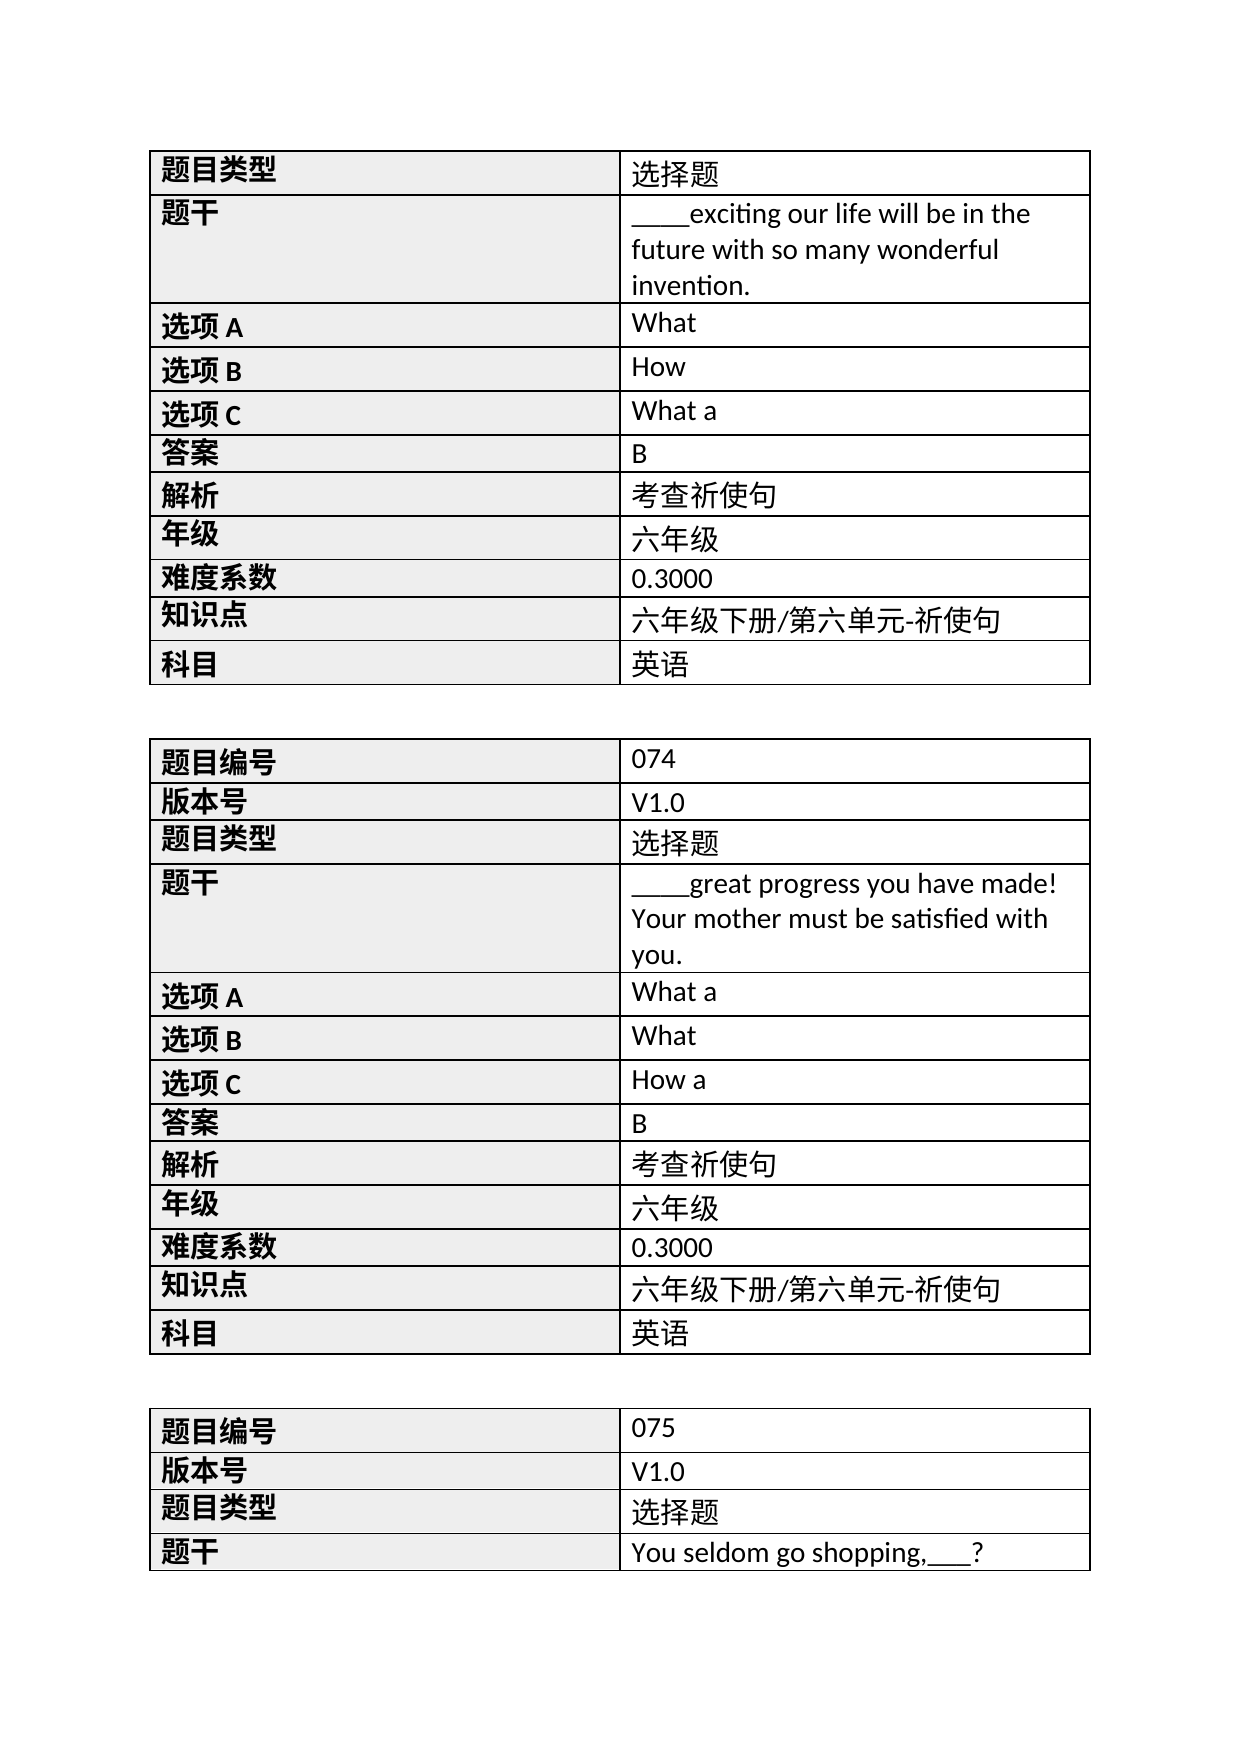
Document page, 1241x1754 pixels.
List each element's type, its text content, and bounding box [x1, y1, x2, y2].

table_cell What a [621, 392, 1089, 434]
table_cell 选项A [151, 973, 619, 1015]
table_cell V1.0 [621, 1453, 1089, 1488]
table_cell B [621, 1105, 1089, 1140]
table_cell 六年级下册/第六单元-祈使句 [621, 1267, 1089, 1309]
table_cell 版本号 [151, 1453, 619, 1488]
table_cell 科目 [151, 641, 619, 684]
table_cell 选择题 [621, 152, 1089, 194]
table_cell 年级 [151, 517, 619, 559]
table_cell 解析 [151, 1142, 619, 1184]
table_cell 选项C [151, 392, 619, 434]
table_cell 六年级 [621, 1186, 1089, 1228]
table_cell How a [621, 1061, 1089, 1103]
table_cell 题目类型 [151, 1490, 619, 1532]
table_header 题目编号 [151, 740, 619, 782]
table_cell 难度系数 [151, 560, 619, 596]
table_cell 题目类型 [151, 152, 619, 194]
table_cell B [621, 436, 1089, 471]
table_cell 年级 [151, 1186, 619, 1228]
table_cell 解析 [151, 473, 619, 515]
table_cell 0.3000 [621, 560, 1089, 596]
table_cell 题干 [151, 196, 619, 302]
table_cell 版本号 [151, 784, 619, 819]
table_cell 英语 [621, 1311, 1089, 1353]
table_cell 选择题 [621, 1490, 1089, 1532]
table_cell What [621, 1017, 1089, 1059]
table_cell 考查祈使句 [621, 473, 1089, 515]
table_cell 知识点 [151, 1267, 619, 1309]
table_header 题目编号 [151, 1409, 619, 1451]
table_cell You seldom go shopping,___? [621, 1534, 1089, 1569]
table_header 074 [621, 740, 1089, 782]
table_cell 选择题 [621, 821, 1089, 863]
table_cell 选项C [151, 1061, 619, 1103]
table_cell 题干 [151, 865, 619, 972]
table_cell 题干 [151, 1534, 619, 1569]
table_cell 科目 [151, 1311, 619, 1353]
table_cell 0.3000 [621, 1230, 1089, 1265]
table_cell 选项A [151, 304, 619, 346]
table_header 075 [621, 1409, 1089, 1451]
table_cell ____great progress you have made! Your mother must be satisfied with you. [621, 865, 1089, 972]
table_cell 答案 [151, 1105, 619, 1140]
table_cell What a [621, 973, 1089, 1015]
table_cell 六年级下册/第六单元-祈使句 [621, 598, 1089, 640]
table_cell 选项B [151, 348, 619, 390]
table_cell 六年级 [621, 517, 1089, 559]
table_cell 难度系数 [151, 1230, 619, 1265]
table_cell ____exciting our life will be in the future with so many wonderful invention. [621, 196, 1089, 302]
table_cell 选项B [151, 1017, 619, 1059]
table_cell 答案 [151, 436, 619, 471]
table_cell V1.0 [621, 784, 1089, 819]
table_cell How [621, 348, 1089, 390]
table_cell 英语 [621, 641, 1089, 684]
table_cell What [621, 304, 1089, 346]
table_cell 知识点 [151, 598, 619, 640]
table_cell 考查祈使句 [621, 1142, 1089, 1184]
table_cell 题目类型 [151, 821, 619, 863]
